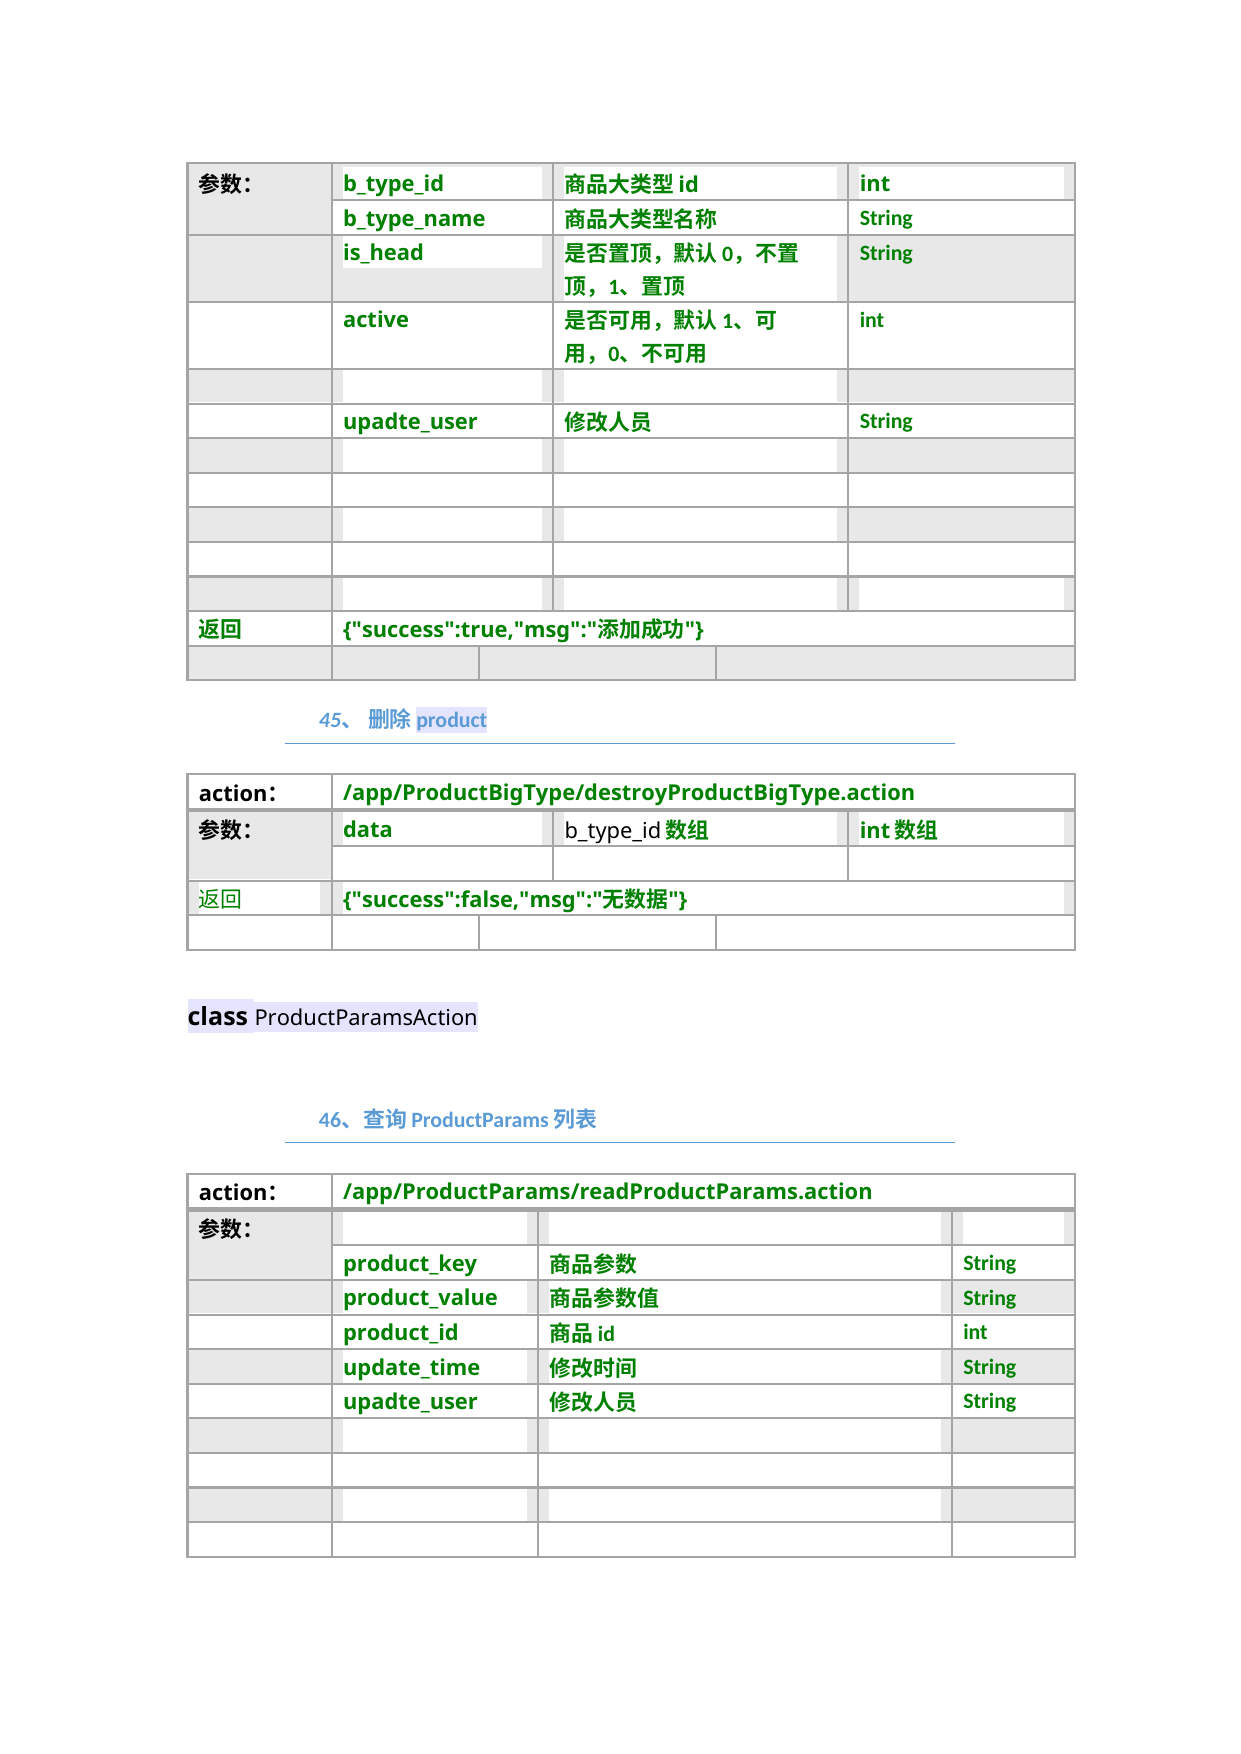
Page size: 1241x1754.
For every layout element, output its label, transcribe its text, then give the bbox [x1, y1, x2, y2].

table_cell [333, 439, 343, 472]
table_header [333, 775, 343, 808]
table_cell [717, 647, 1074, 679]
table_cell [480, 647, 715, 679]
table_cell String [953, 1246, 1074, 1279]
table_cell [542, 474, 552, 506]
table_cell [189, 303, 331, 368]
table_cell [849, 474, 1074, 506]
table_cell [554, 543, 564, 575]
table_cell [849, 543, 1074, 575]
table_cell [554, 847, 564, 879]
table_cell [837, 439, 847, 472]
table_cell is_head [333, 236, 552, 301]
table_cell [837, 543, 847, 575]
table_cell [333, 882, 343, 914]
table_cell [837, 847, 847, 879]
table_cell int [953, 1316, 1074, 1348]
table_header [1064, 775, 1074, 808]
table_header action： [189, 775, 331, 808]
table_cell [333, 916, 478, 949]
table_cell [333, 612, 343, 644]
table_cell [333, 847, 343, 879]
table_cell [189, 1489, 331, 1521]
table_cell [542, 508, 552, 541]
table_cell [953, 1523, 1074, 1556]
table_cell [189, 578, 331, 610]
table_cell [333, 543, 343, 575]
table_cell [333, 1419, 343, 1452]
table_cell int [849, 164, 1074, 199]
text 46、查询ProductParams列表 [285, 1102, 955, 1142]
table_cell [849, 370, 1074, 402]
table_cell [189, 1281, 331, 1313]
table_cell [189, 1350, 331, 1383]
table_cell [189, 1419, 331, 1452]
table_cell [953, 1489, 1074, 1521]
table_cell [527, 1454, 537, 1486]
text 45、 删除product [285, 702, 955, 743]
table_cell [333, 1212, 343, 1244]
table_cell [837, 370, 847, 402]
table_cell [189, 439, 331, 472]
table_cell [333, 370, 343, 402]
table_cell [542, 370, 552, 402]
table_cell [849, 578, 859, 610]
table_cell [849, 847, 1074, 879]
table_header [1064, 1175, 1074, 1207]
table_cell String [849, 201, 1074, 234]
table_cell [333, 1489, 343, 1521]
table_cell int [849, 303, 1074, 368]
table_cell 参数： [189, 164, 331, 234]
table_cell [1064, 1212, 1074, 1244]
table_cell [189, 1385, 331, 1417]
table_cell [849, 508, 1074, 541]
table_cell [189, 236, 331, 301]
table_cell [717, 916, 1074, 949]
table_cell [333, 1454, 343, 1486]
table_cell [837, 578, 847, 610]
table_cell [539, 1419, 549, 1452]
table_cell [333, 1523, 343, 1556]
table_cell [189, 508, 331, 541]
table_cell 返回 [189, 612, 331, 644]
table_cell [527, 1212, 537, 1244]
table_cell [554, 578, 564, 610]
table_cell [849, 439, 1074, 472]
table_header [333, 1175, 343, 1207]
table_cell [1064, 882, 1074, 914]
table_cell [554, 508, 564, 541]
table_header action： [189, 1175, 331, 1207]
table_cell [941, 1454, 951, 1486]
table_cell [189, 916, 331, 949]
table_cell [542, 847, 552, 879]
table_cell String [953, 1385, 1074, 1417]
table_cell String [953, 1281, 1074, 1313]
table_cell active [333, 303, 552, 368]
table_cell [333, 578, 343, 610]
table_cell [953, 1212, 963, 1244]
table_cell [554, 439, 564, 472]
table_cell [527, 1523, 537, 1556]
table_cell [542, 543, 552, 575]
table_cell [189, 647, 331, 679]
table_cell [189, 1454, 331, 1486]
table_cell [189, 1316, 331, 1348]
table_cell [941, 1489, 951, 1521]
table_cell String [849, 236, 1074, 301]
table_cell [953, 1419, 1074, 1452]
table_cell [539, 1454, 549, 1486]
text class ProductParamsAction [187, 983, 1053, 1048]
table_cell [333, 508, 343, 541]
table_cell [953, 1454, 1074, 1486]
table_cell [189, 405, 331, 437]
table_cell [539, 1489, 549, 1521]
table_cell 参数： [189, 1212, 331, 1279]
table_cell b_type_id [333, 164, 552, 199]
table_cell 参数： [189, 812, 331, 879]
table_cell [189, 1523, 331, 1556]
table_cell [542, 578, 552, 610]
table_cell [941, 1523, 951, 1556]
table_cell [1064, 578, 1074, 610]
table_cell [542, 439, 552, 472]
table_cell [333, 647, 478, 679]
table_cell 商品大类型id [554, 164, 847, 199]
table_cell [527, 1489, 537, 1521]
table_cell [941, 1419, 951, 1452]
table_cell [554, 370, 564, 402]
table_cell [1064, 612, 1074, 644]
table_cell [189, 543, 331, 575]
table_cell [941, 1212, 951, 1244]
table_cell [333, 474, 343, 506]
table_cell [837, 508, 847, 541]
table_cell [539, 1212, 549, 1244]
table_cell [837, 474, 847, 506]
table_cell String [849, 405, 1074, 437]
table_cell [554, 474, 564, 506]
table_cell [480, 916, 715, 949]
table_cell [527, 1419, 537, 1452]
table_cell [539, 1523, 549, 1556]
table_cell [189, 370, 331, 402]
table_cell [189, 474, 331, 506]
table_cell String [953, 1350, 1074, 1383]
